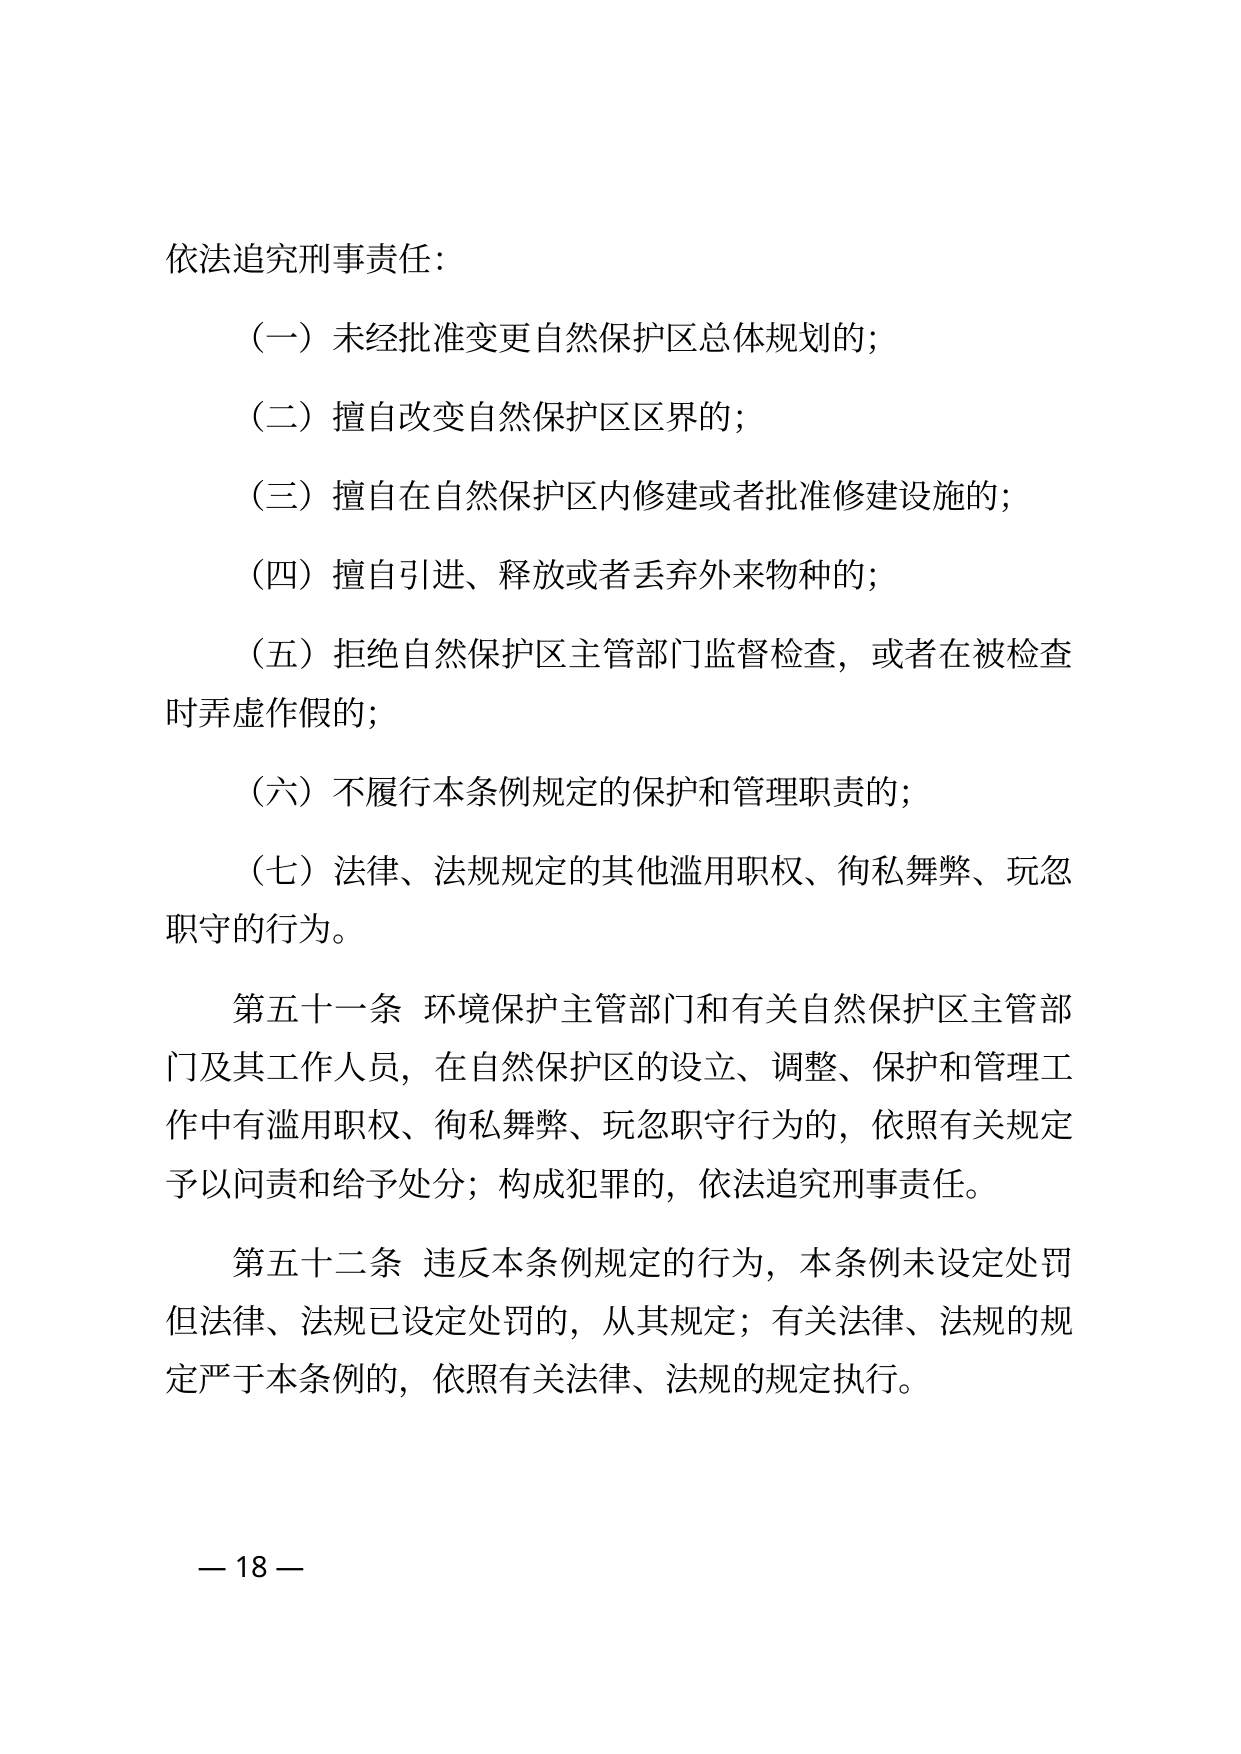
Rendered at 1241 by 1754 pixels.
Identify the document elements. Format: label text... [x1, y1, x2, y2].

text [165, 224, 1075, 283]
text （六）不履行本条例规定的保护和管理职责的； [165, 758, 1075, 816]
text （三）擅自在自然保护区内修建或者批准修建设施的； [165, 462, 1075, 520]
text （七）法律、法规规定的其他滥用职权、徇私舞弊、玩忽职守的行为。 [165, 837, 1075, 953]
text （一）未经批准变更自然保护区总体规划的； [165, 303, 1075, 362]
text （五）拒绝自然保护区主管部门监督检查，或者在被检查时弄虚作假的； [165, 620, 1075, 737]
text 第五十二条 违反本条例规定的行为，本条例未设定处罚但法律、法规已设定处罚的，从其规定；有关法律、法规的规定严于本条例的，依照有关法律、法规的规定执行。 [165, 1228, 1075, 1403]
text 第五十一条 环境保护主管部门和有关自然保护区主管部门及其工作人员，在自然保护区的设立、调整、保护和管理工作中有滥用职权、徇私舞弊、玩忽职守行为的，依照有关规定予以问责和给予处分；构成犯罪的，依法追究刑事责任。 [165, 974, 1075, 1208]
text （四）擅自引进、释放或者丢弃外来物种的； [165, 541, 1075, 599]
text （二）擅自改变自然保护区区界的； [165, 383, 1075, 441]
